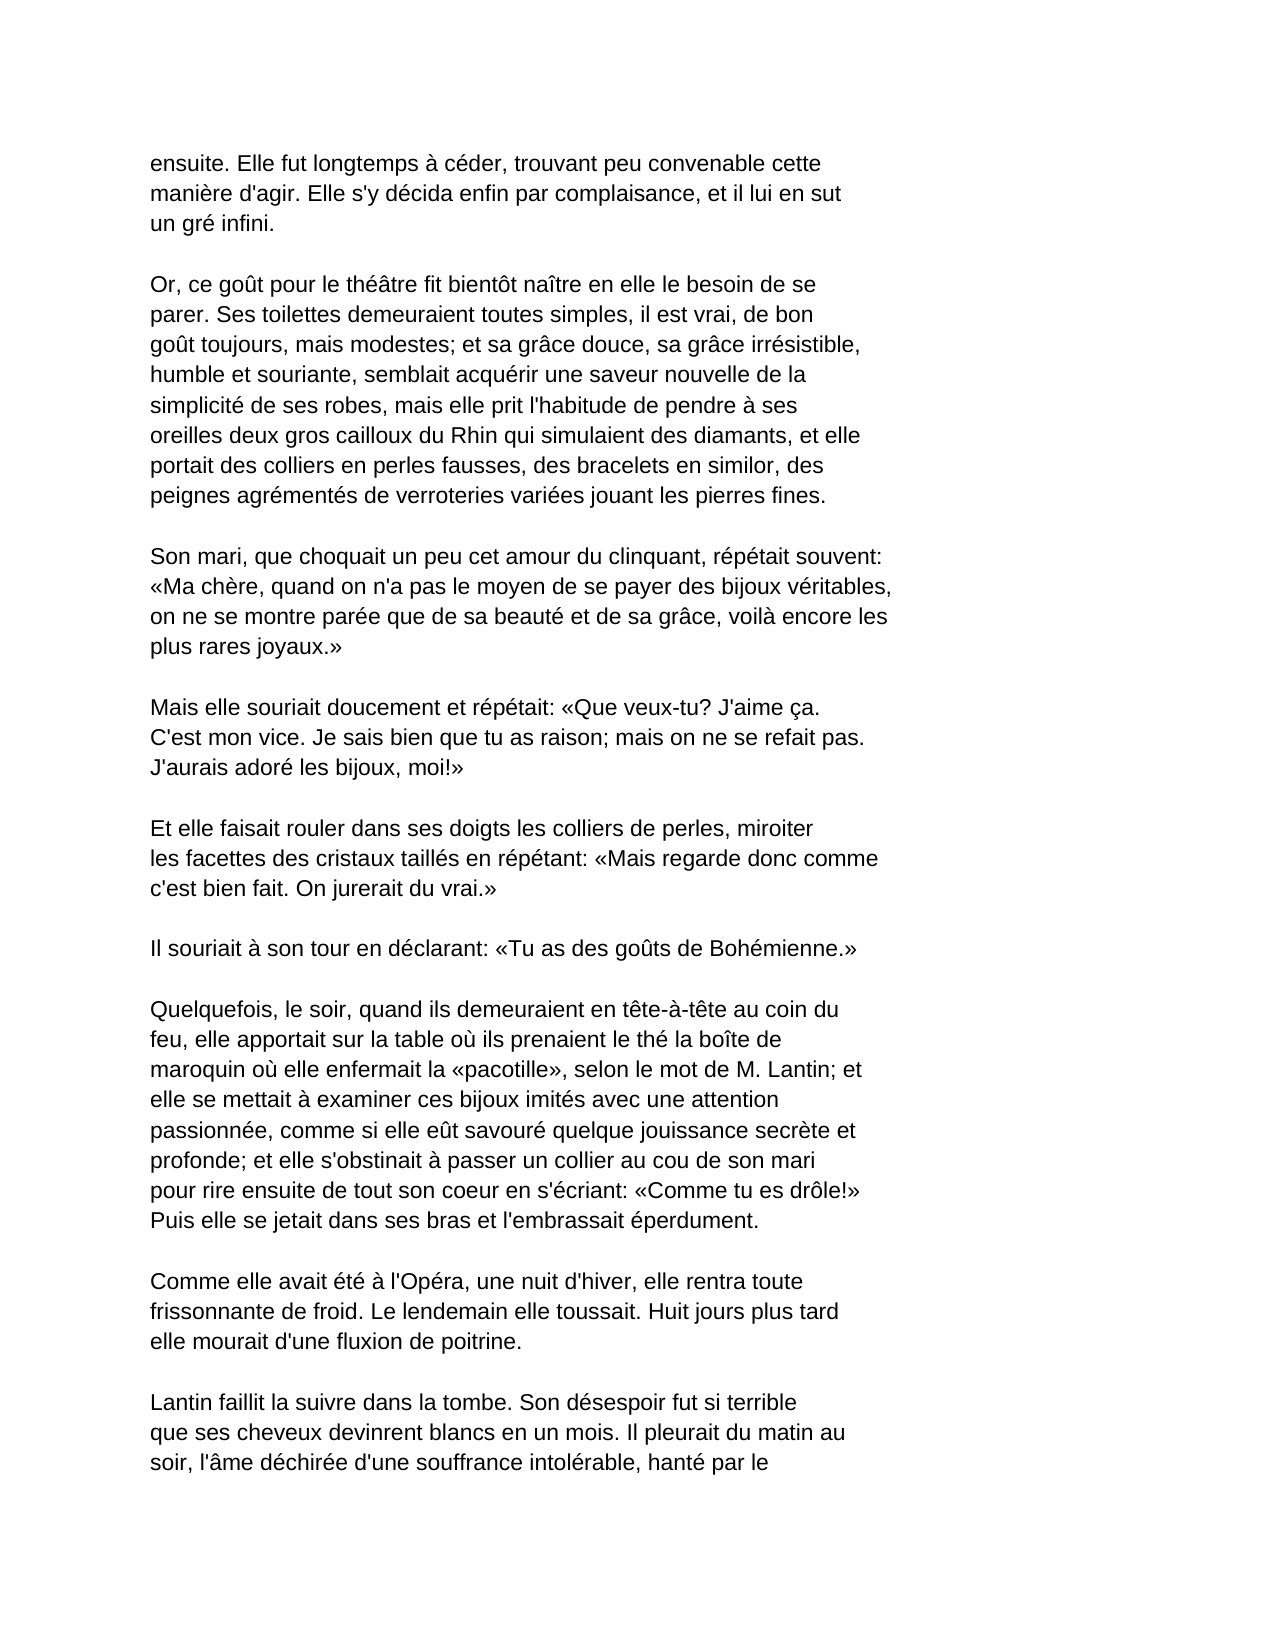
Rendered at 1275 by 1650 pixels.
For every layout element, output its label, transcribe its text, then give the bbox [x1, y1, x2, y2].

text Son mari, que choquait un peu cet amour du clinquant, répétait souvent: [150, 543, 1125, 569]
text Et elle faisait rouler dans ses doigts les colliers de perles, miroiter [150, 814, 1125, 841]
text elle se mettait à examiner ces bijoux imités avec une attention [150, 1086, 1125, 1113]
text Lantin faillit la suivre dans la tombe. Son désespoir fut si terrible [150, 1388, 1125, 1415]
text soir, l'âme déchirée d'une souffrance intolérable, hanté par le [150, 1449, 1125, 1475]
text humble et souriante, semblait acquérir une saveur nouvelle de la [150, 361, 1125, 388]
text que ses cheveux devinrent blancs en un mois. Il pleurait du matin au [150, 1419, 1125, 1445]
text passionnée, comme si elle eût savouré quelque jouissance secrète et [150, 1117, 1125, 1143]
text les facettes des cristaux taillés en répétant: «Mais regarde donc comme [150, 845, 1125, 871]
text Comme elle avait été à l'Opéra, une nuit d'hiver, elle rentra toute [150, 1268, 1125, 1294]
text frissonnante de froid. Le lendemain elle toussait. Huit jours plus tard [150, 1298, 1125, 1324]
text C'est mon vice. Je sais bien que tu as raison; mais on ne se refait pas. [150, 724, 1125, 750]
text parer. Ses toilettes demeuraient toutes simples, il est vrai, de bon [150, 301, 1125, 327]
text pour rire ensuite de tout son coeur en s'écriant: «Comme tu es drôle!» [150, 1177, 1125, 1203]
text feu, elle apportait sur la table où ils prenaient le thé la boîte de [150, 1026, 1125, 1052]
text ensuite. Elle fut longtemps à céder, trouvant peu convenable cette [150, 150, 1125, 176]
text Puis elle se jetait dans ses bras et l'embrassait éperdument. [150, 1207, 1125, 1234]
text maroquin où elle enfermait la «pacotille», selon le mot de M. Lantin; et [150, 1056, 1125, 1083]
text «Ma chère, quand on n'a pas le moyen de se payer des bijoux véritables, [150, 573, 1125, 599]
text Mais elle souriait doucement et répétait: «Que veux-tu? J'aime ça. [150, 694, 1125, 720]
text Or, ce goût pour le théâtre fit bientôt naître en elle le besoin de se [150, 271, 1125, 297]
text profonde; et elle s'obstinait à passer un collier au cou de son mari [150, 1147, 1125, 1173]
text Il souriait à son tour en déclarant: «Tu as des goûts de Bohémienne.» [150, 935, 1125, 962]
text manière d'agir. Elle s'y décida enfin par complaisance, et il lui en sut [150, 180, 1125, 207]
text c'est bien fait. On jurerait du vrai.» [150, 875, 1125, 901]
text un gré infini. [150, 210, 1125, 237]
text on ne se montre parée que de sa beauté et de sa grâce, voilà encore les [150, 603, 1125, 629]
text plus rares joyaux.» [150, 633, 1125, 660]
text simplicité de ses robes, mais elle prit l'habitude de pendre à ses [150, 392, 1125, 418]
text peignes agrémentés de verroteries variées jouant les pierres fines. [150, 482, 1125, 509]
text goût toujours, mais modestes; et sa grâce douce, sa grâce irrésistible, [150, 331, 1125, 358]
text oreilles deux gros cailloux du Rhin qui simulaient des diamants, et elle [150, 422, 1125, 448]
text portait des colliers en perles fausses, des bracelets en similor, des [150, 452, 1125, 478]
text elle mourait d'une fluxion de poitrine. [150, 1328, 1125, 1354]
text Quelquefois, le soir, quand ils demeuraient en tête-à-tête au coin du [150, 996, 1125, 1022]
text J'aurais adoré les bijoux, moi!» [150, 754, 1125, 781]
